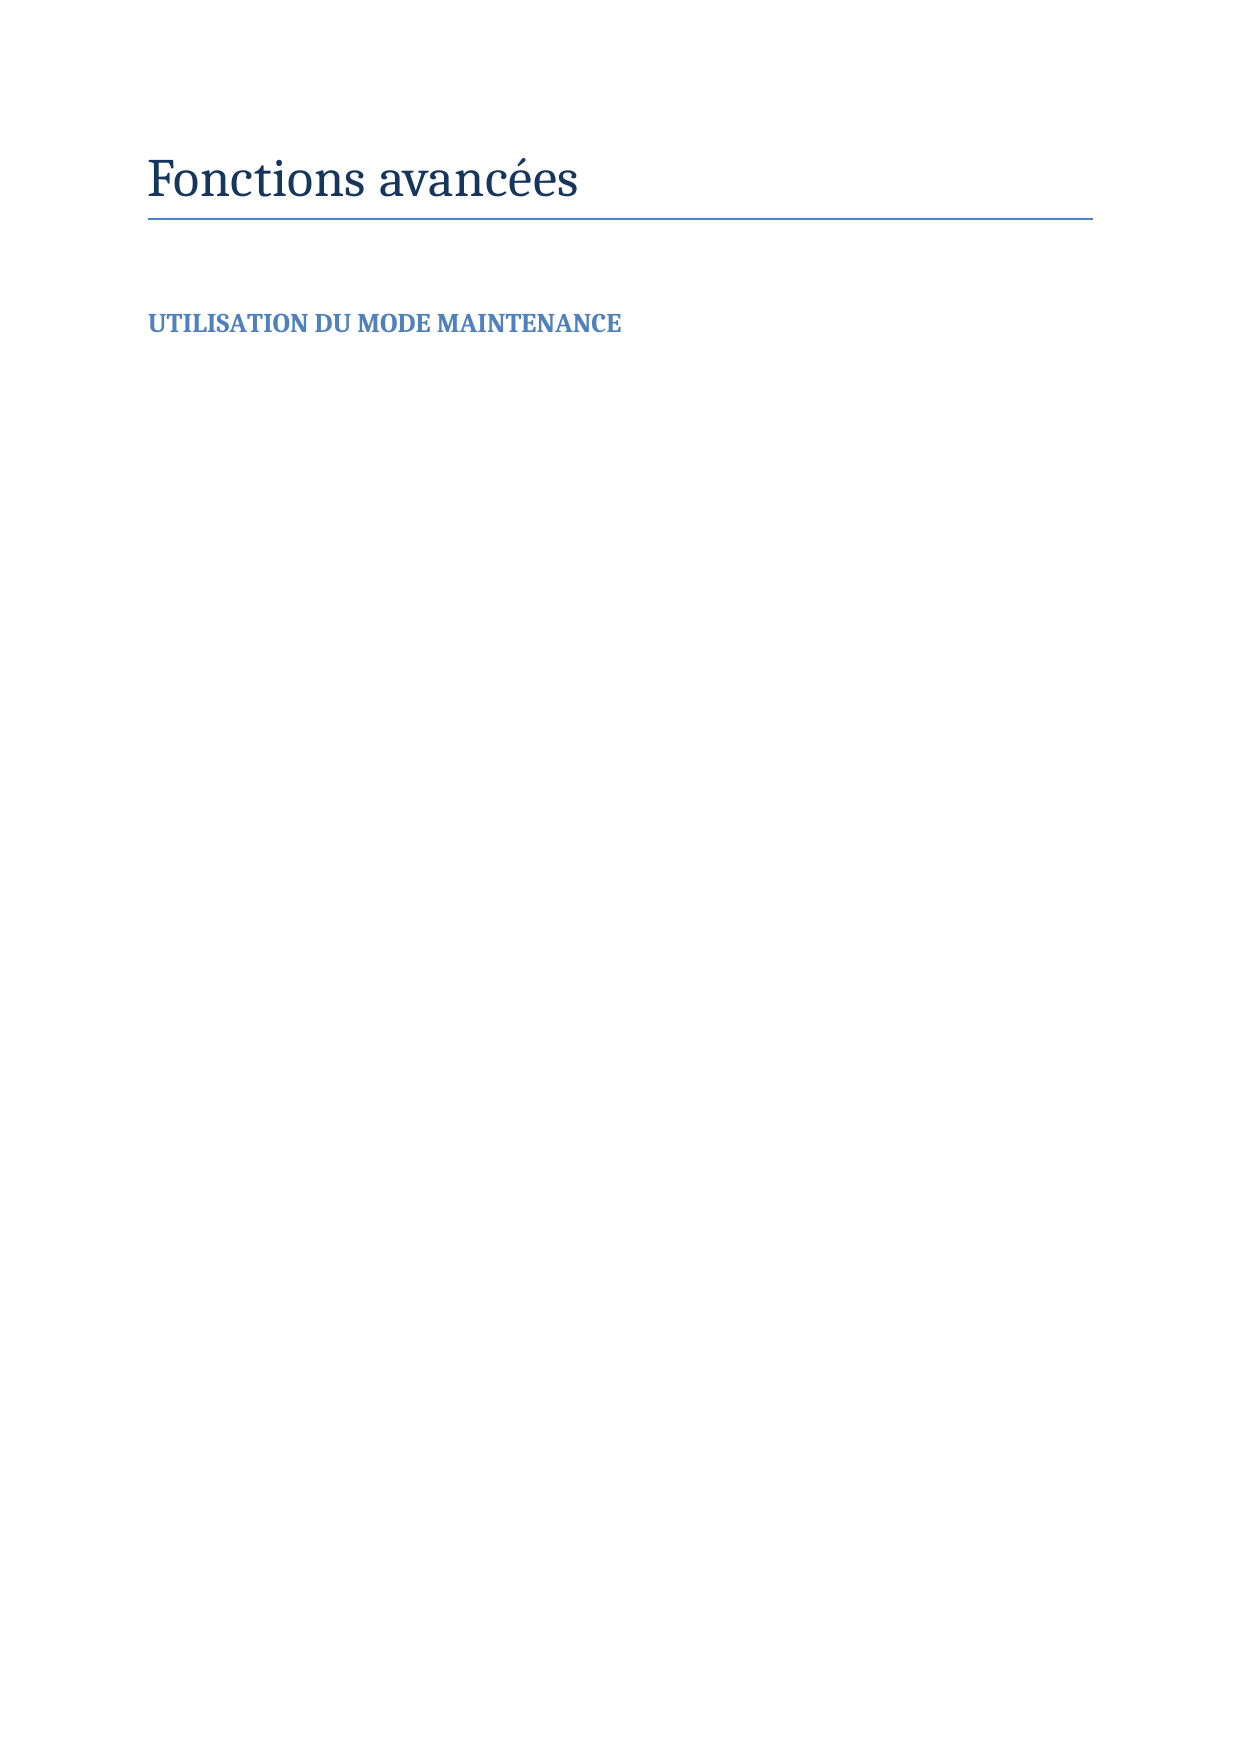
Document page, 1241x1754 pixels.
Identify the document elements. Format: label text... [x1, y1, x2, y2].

title Fonctions avancées [148, 148, 1093, 218]
subtitle UTILISATION DU MODE MAINTENANCE [148, 308, 1093, 339]
